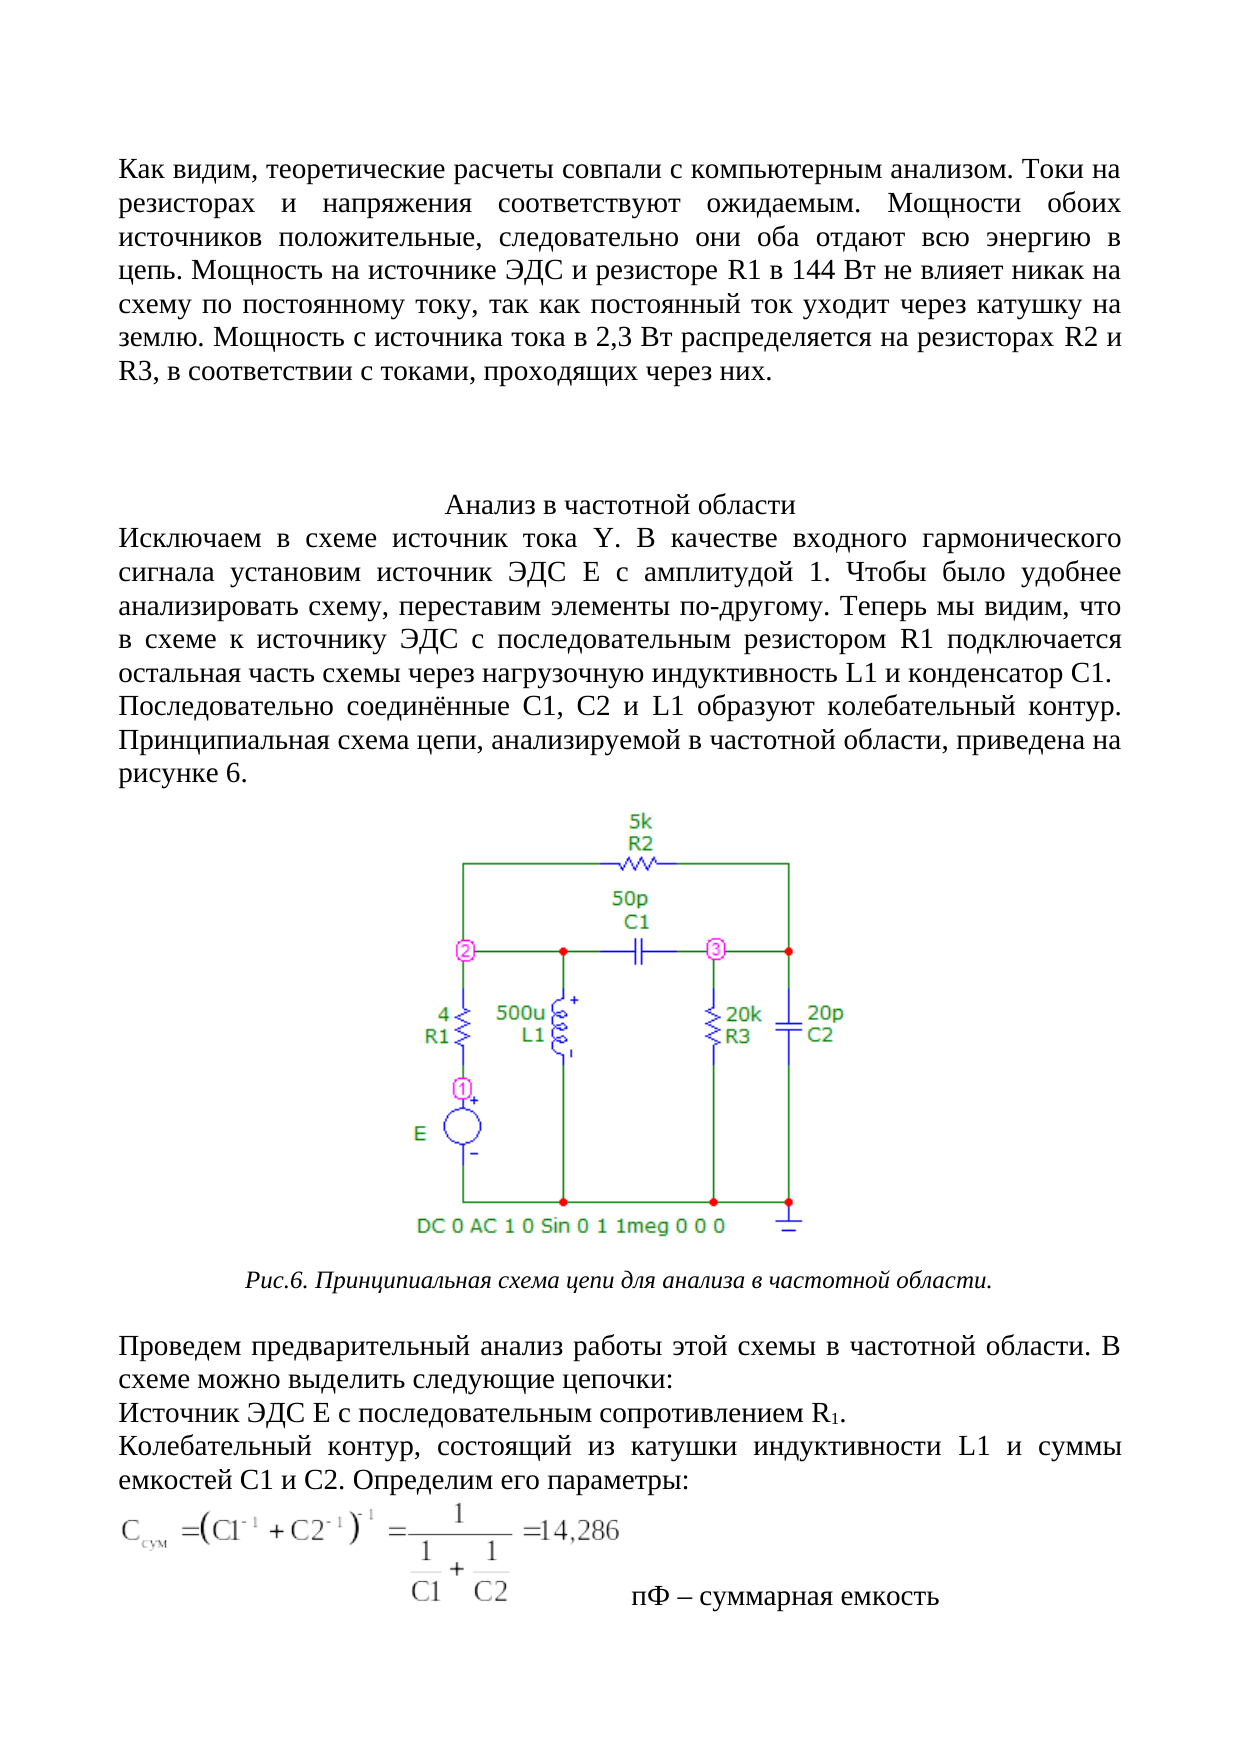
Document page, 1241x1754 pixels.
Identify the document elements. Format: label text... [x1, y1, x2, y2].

title Колебательный контур, состоящий из катушки индуктивности L1 и суммы емкостей С1 и С2. Определим его параметры: [118, 1428, 1122, 1496]
title Как видим, теоретические расчеты совпали с компьютерным анализом. Токи на резисторах и напряжения соответствуют ожидаемым. Мощности обоих источников положительные, следовательно они оба отдают всю энергию в цепь. Мощность на источнике ЭДС и резисторе R1 в 144 Вт не влияет никак на схему по постоянному току, так как постоянный ток уходит через катушку на землю. Мощность с источника тока в 2,3 Вт распределяется на резисторах R2 и R3, в соответствии с токами, проходящих через них. [118, 152, 1122, 386]
picture [375, 788, 865, 1266]
title Анализ в частотной области [118, 487, 1122, 521]
title Последовательно соединённые С1, С2 и L1 образуют колебательный контур. Принципиальная схема цепи, анализируемой в частотной области, приведена на рисунке 6. [118, 688, 1122, 789]
title Рис.6. Принципиальная схема цепи для анализа в частотной области. [118, 1266, 1122, 1294]
title Исключаем в схеме источник тока Y. В качестве входного гармонического сигнала установим источник ЭДС E с амплитудой 1. Чтобы было удобнее анализировать схему, переставим элементы по-другому. Теперь мы видим, что в схеме к источнику ЭДС с последовательным резистором R1 подключается остальная часть схемы через нагрузочную индуктивность L1 и конденсатор С1. [118, 521, 1122, 688]
title Проведем предварительный анализ работы этой схемы в частотной области. В схеме можно выделить следующие цепочки: [118, 1328, 1122, 1395]
title Источник ЭДС E с последовательным сопротивлением R1. [118, 1395, 1122, 1428]
title пФ – суммарная емкость [118, 1496, 1122, 1612]
